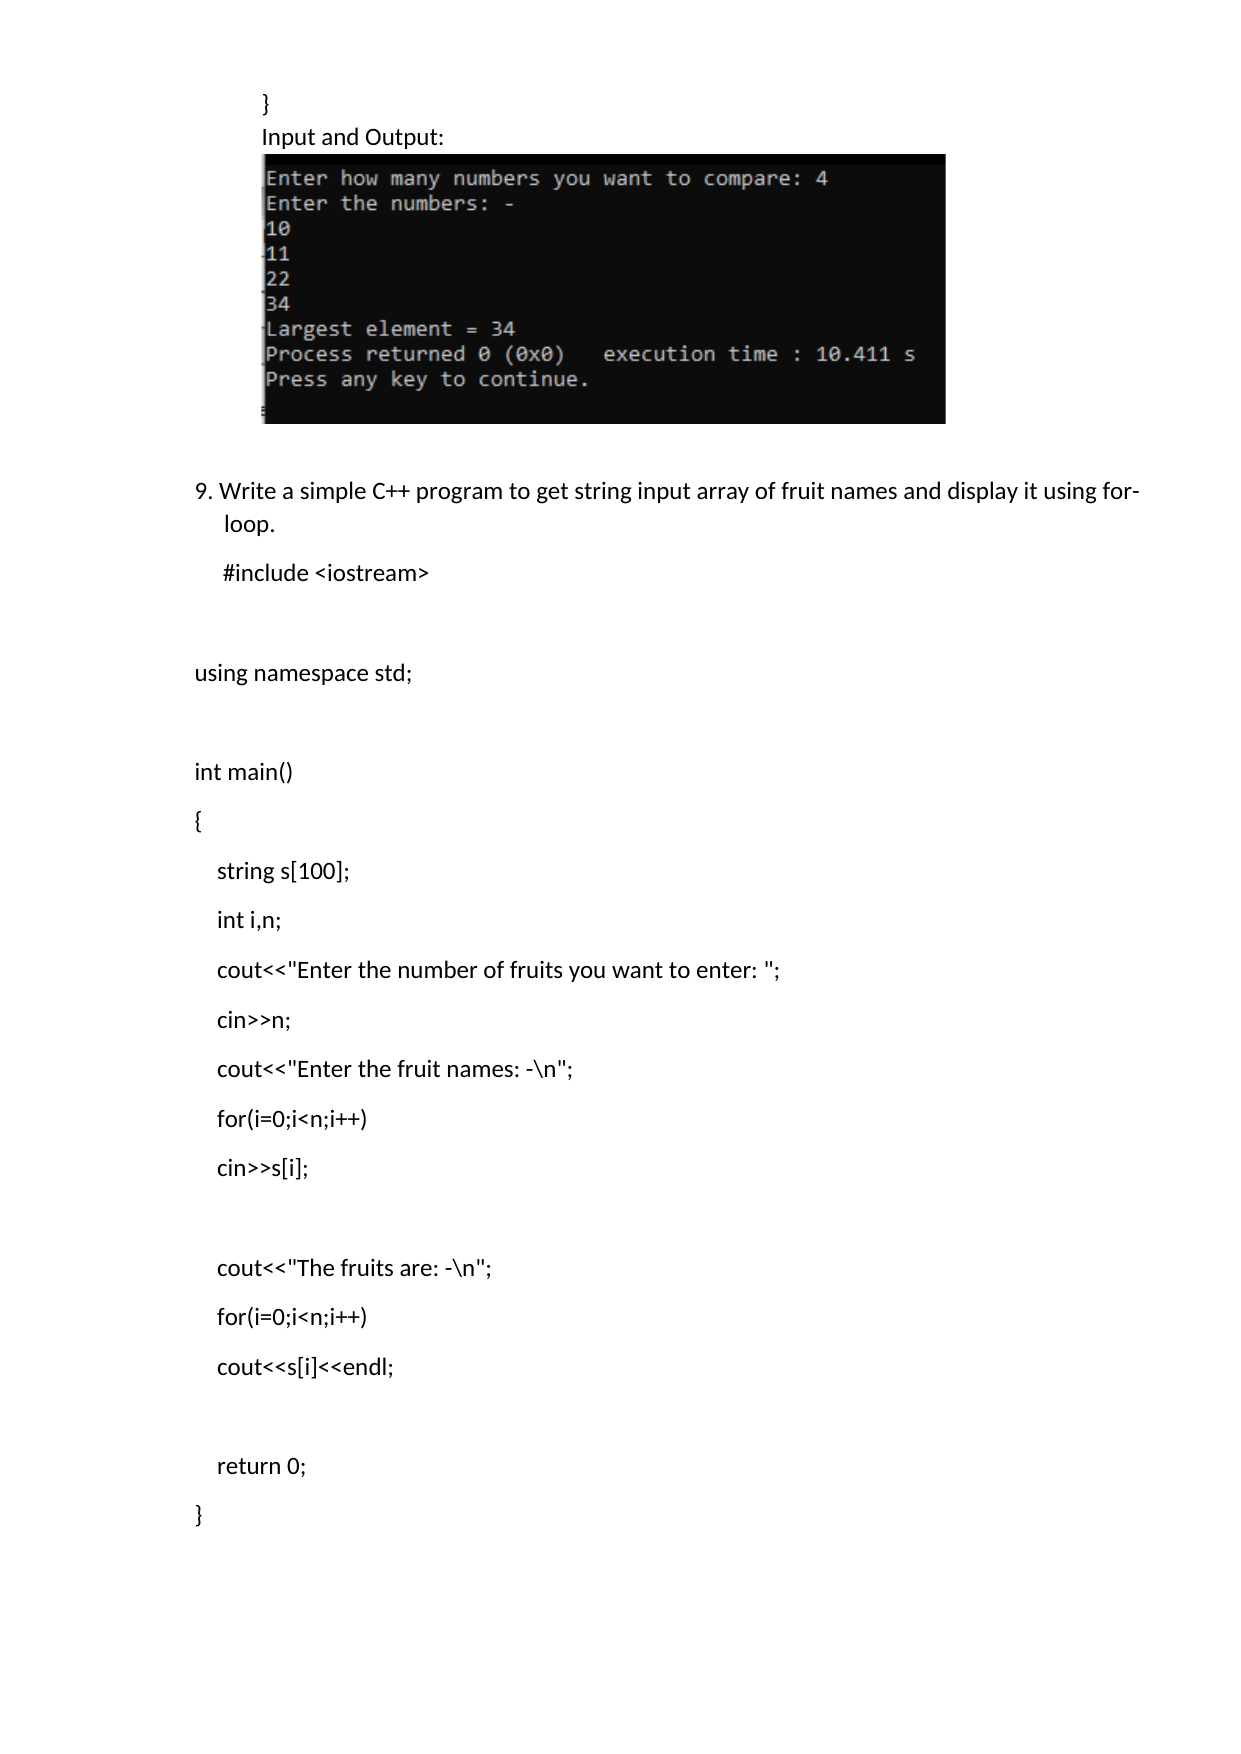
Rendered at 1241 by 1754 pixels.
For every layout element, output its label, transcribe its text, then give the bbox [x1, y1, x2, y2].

text 9. Write a simple C++ program to get string input array of fruit names and display it using for-loop. [194, 475, 1154, 538]
text cin>>s[i]; [194, 1152, 1154, 1183]
text string s[100]; [194, 855, 1154, 886]
text cout<<s[i]<<endl; [194, 1351, 1154, 1381]
text int main() [194, 756, 1154, 786]
text } [194, 1499, 1154, 1530]
text { [194, 805, 1154, 836]
text int i,n; [194, 904, 1154, 935]
text cout<<"The fruits are: -\n"; [194, 1252, 1154, 1282]
list Input and Output: [261, 122, 1154, 152]
text for(i=0;i<n;i++) [194, 1301, 1154, 1332]
text return 0; [194, 1450, 1154, 1481]
text cin>>n; [194, 1004, 1154, 1034]
text cout<<"Enter the number of fruits you want to enter: "; [194, 954, 1154, 985]
list } [261, 89, 1154, 119]
text for(i=0;i<n;i++) [194, 1103, 1154, 1133]
text #include <iostream> [194, 557, 1154, 588]
text using namespace std; [194, 657, 1154, 687]
picture [261, 154, 946, 424]
text cout<<"Enter the fruit names: -\n"; [194, 1053, 1154, 1084]
